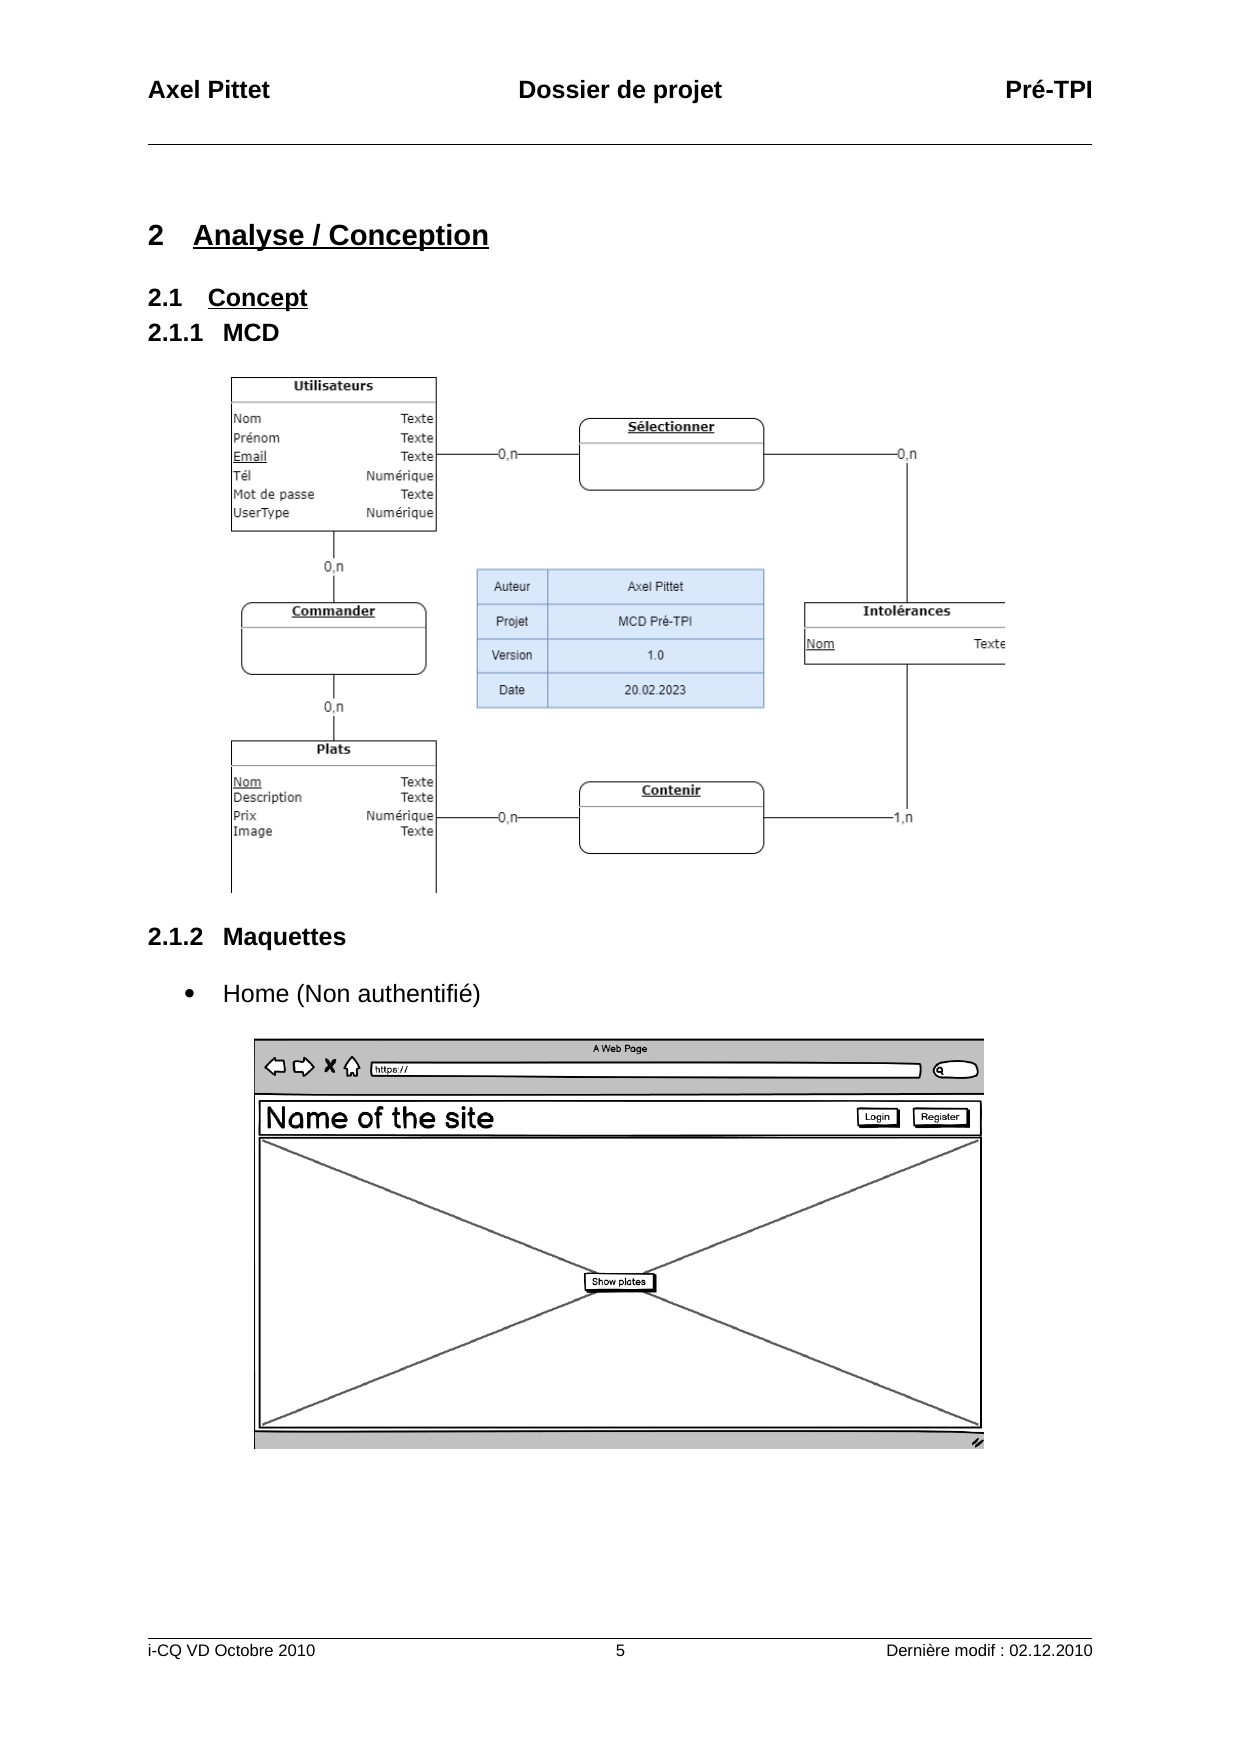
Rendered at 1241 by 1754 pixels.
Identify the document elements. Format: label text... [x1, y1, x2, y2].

subtitle Concept [148, 283, 1092, 312]
subtitle Analyse / Conception [148, 218, 1092, 252]
picture [252, 1038, 984, 1448]
list Home (Non authentifié) [185, 979, 1092, 1008]
subtitle MCD [148, 318, 1092, 347]
subtitle Maquettes [148, 922, 1092, 951]
picture [231, 377, 1005, 893]
